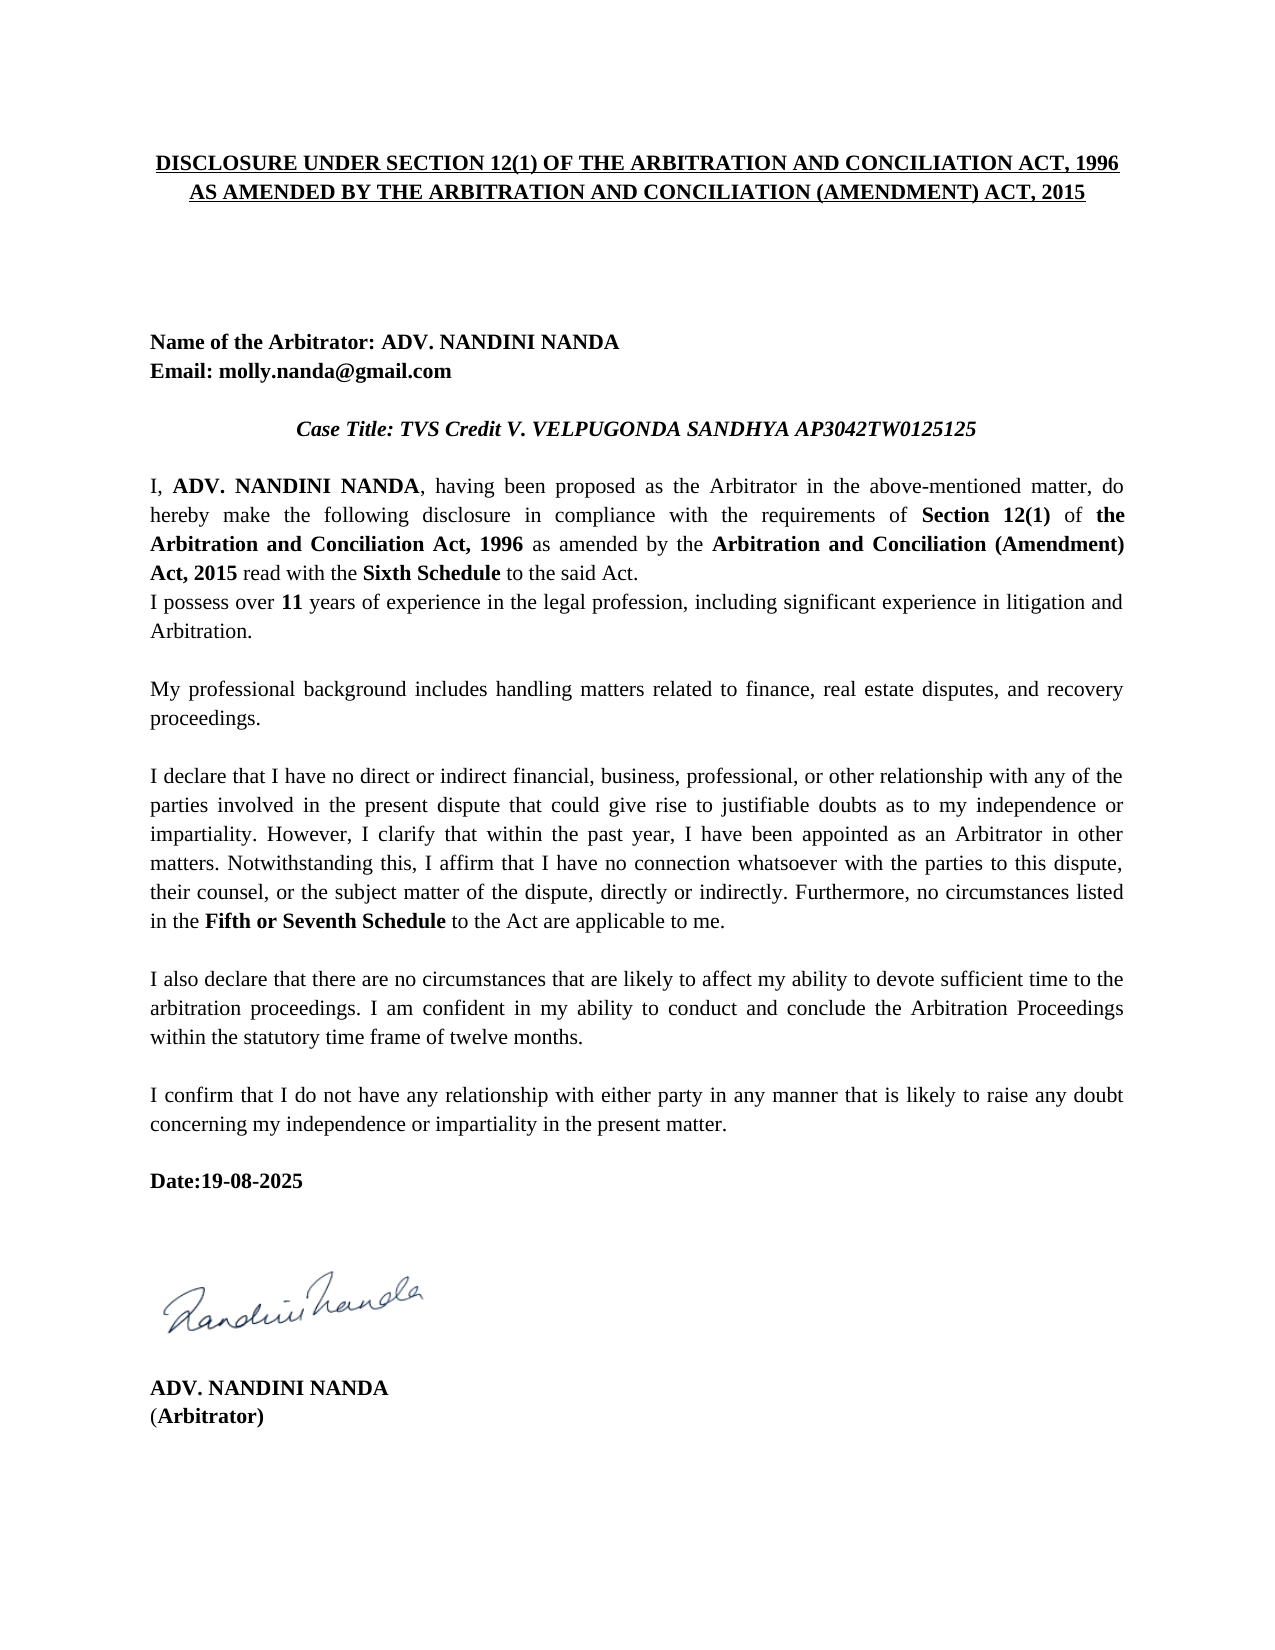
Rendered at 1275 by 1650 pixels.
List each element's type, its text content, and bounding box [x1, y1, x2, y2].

text Name of the Arbitrator: ADV. NANDINI NANDA Email: molly.nanda@gmail.com [150, 329, 1125, 383]
text I, ADV. NANDINI NANDA, having been proposed as the Arbitrator in the above-mentioned matter, do hereby make the following disclosure in compliance with the requirements of Section 12(1) of the Arbitration and Conciliation Act, 1996 as amended by the Arbitration and Conciliation (Amendment) Act, 2015 read with the Sixth Schedule to the said Act. [150, 444, 1125, 586]
text I also declare that there are no circumstances that are likely to affect my ability to devote sufficient time to the arbitration proceedings. I am confident in my ability to conduct and conclude the Arbitration Proceedings within the statutory time frame of twelve months. [150, 937, 1125, 1049]
text I confirm that I do not have any relationship with either party in any manner that is likely to raise any doubt concerning my independence or impartiality in the present matter. [150, 1053, 1125, 1136]
picture [150, 1257, 438, 1342]
text Case Title: TVS Credit V. VELPUGONDA SANDHYA AP3042TW0125125 [150, 387, 1125, 441]
text I possess over 11 years of experience in the legal profession, including significant experience in litigation and Arbitration. My professional background includes handling matters related to finance, real estate disputes, and recovery proceedings. [150, 589, 1125, 730]
text I declare that I have no direct or indirect financial, business, professional, or other relationship with any of the parties involved in the present dispute that could give rise to justifiable doubts as to my independence or impartiality. However, I clarify that within the past year, I have been appointed as an Arbitrator in other matters. Notwithstanding this, I affirm that I have no connection whatsoever with the parties to this dispute, their counsel, or the subject matter of the dispute, directly or indirectly. Furthermore, no circumstances listed in the Fifth or Seventh Schedule to the Act are applicable to me. [150, 734, 1125, 933]
text Date:19-08-2025 [150, 1139, 1125, 1224]
text ADV. NANDINI NANDA (Arbitrator) [150, 1345, 1125, 1429]
text DISCLOSURE UNDER SECTION 12(1) OF THE ARBITRATION AND CONCILIATION ACT, 1996 AS AMENDED BY THE ARBITRATION AND CONCILIATION (AMENDMENT) ACT, 2015 [150, 150, 1125, 204]
